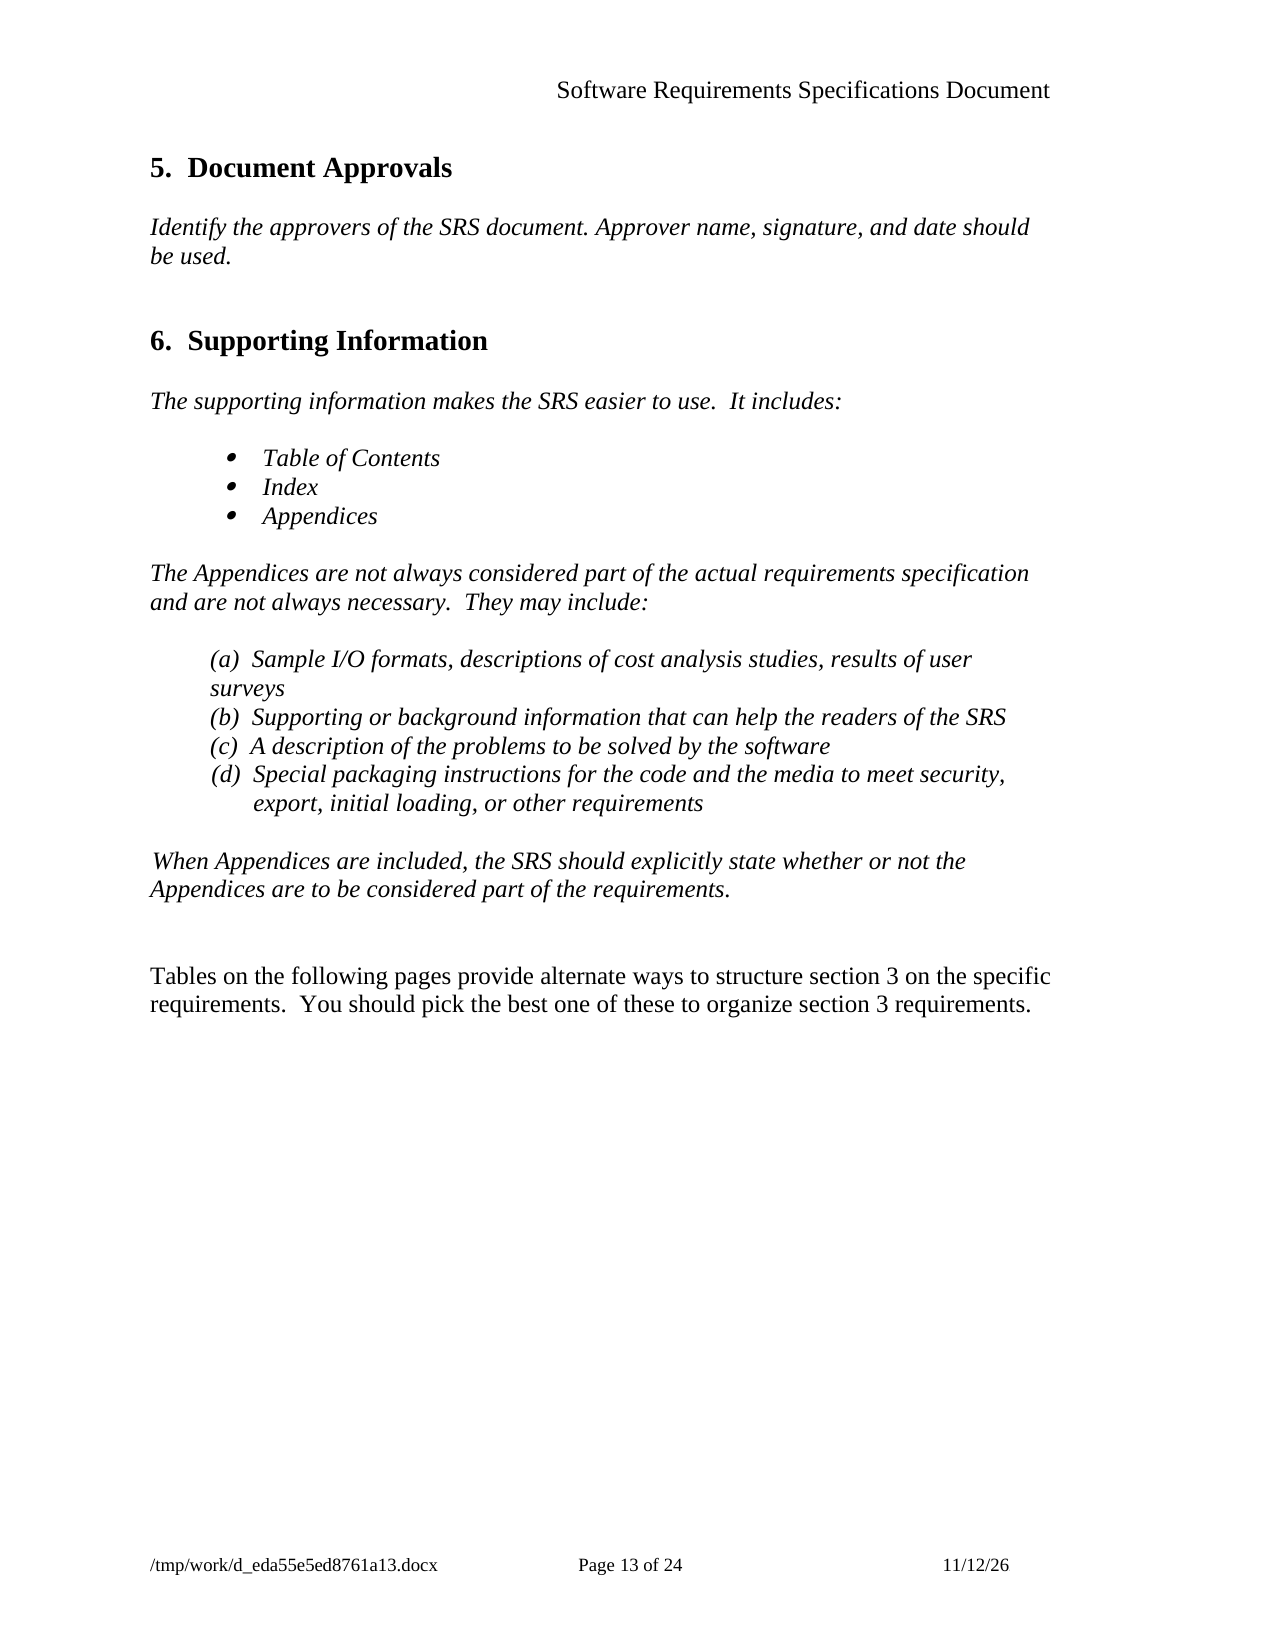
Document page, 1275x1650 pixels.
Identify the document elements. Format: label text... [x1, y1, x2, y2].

list Index [225, 472, 1050, 501]
text The supporting information makes the SRS easier to use. It includes: [150, 386, 1050, 414]
text The Appendices are not always considered part of the actual requirements specification and are not always necessary. They may include: [150, 558, 1050, 616]
text (a) Sample I/O formats, descriptions of cost analysis studies, results of user surveys [180, 644, 1050, 702]
text (d) Special packaging instructions for the code and the media to meet security, export, initial loading, or other requirements [180, 759, 1050, 817]
list Appendices [225, 501, 1050, 529]
text (c) A description of the problems to be solved by the software [180, 731, 1050, 759]
text Identify the approvers of the SRS document. Approver name, signature, and date should be used. [150, 212, 1050, 270]
text When Appendices are included, the SRS should explicitly state whether or not the Appendices are to be considered part of the requirements. [150, 846, 1050, 903]
list Table of Contents [225, 443, 1050, 472]
subtitle Document Approvals [150, 150, 1050, 183]
subtitle Supporting Information [150, 323, 1050, 357]
text Tables on the following pages provide alternate ways to structure section 3 on the specific requirements. You should pick the best one of these to organize section 3 requirements. [150, 961, 1162, 1018]
text (b) Supporting or background information that can help the readers of the SRS [180, 702, 1050, 731]
